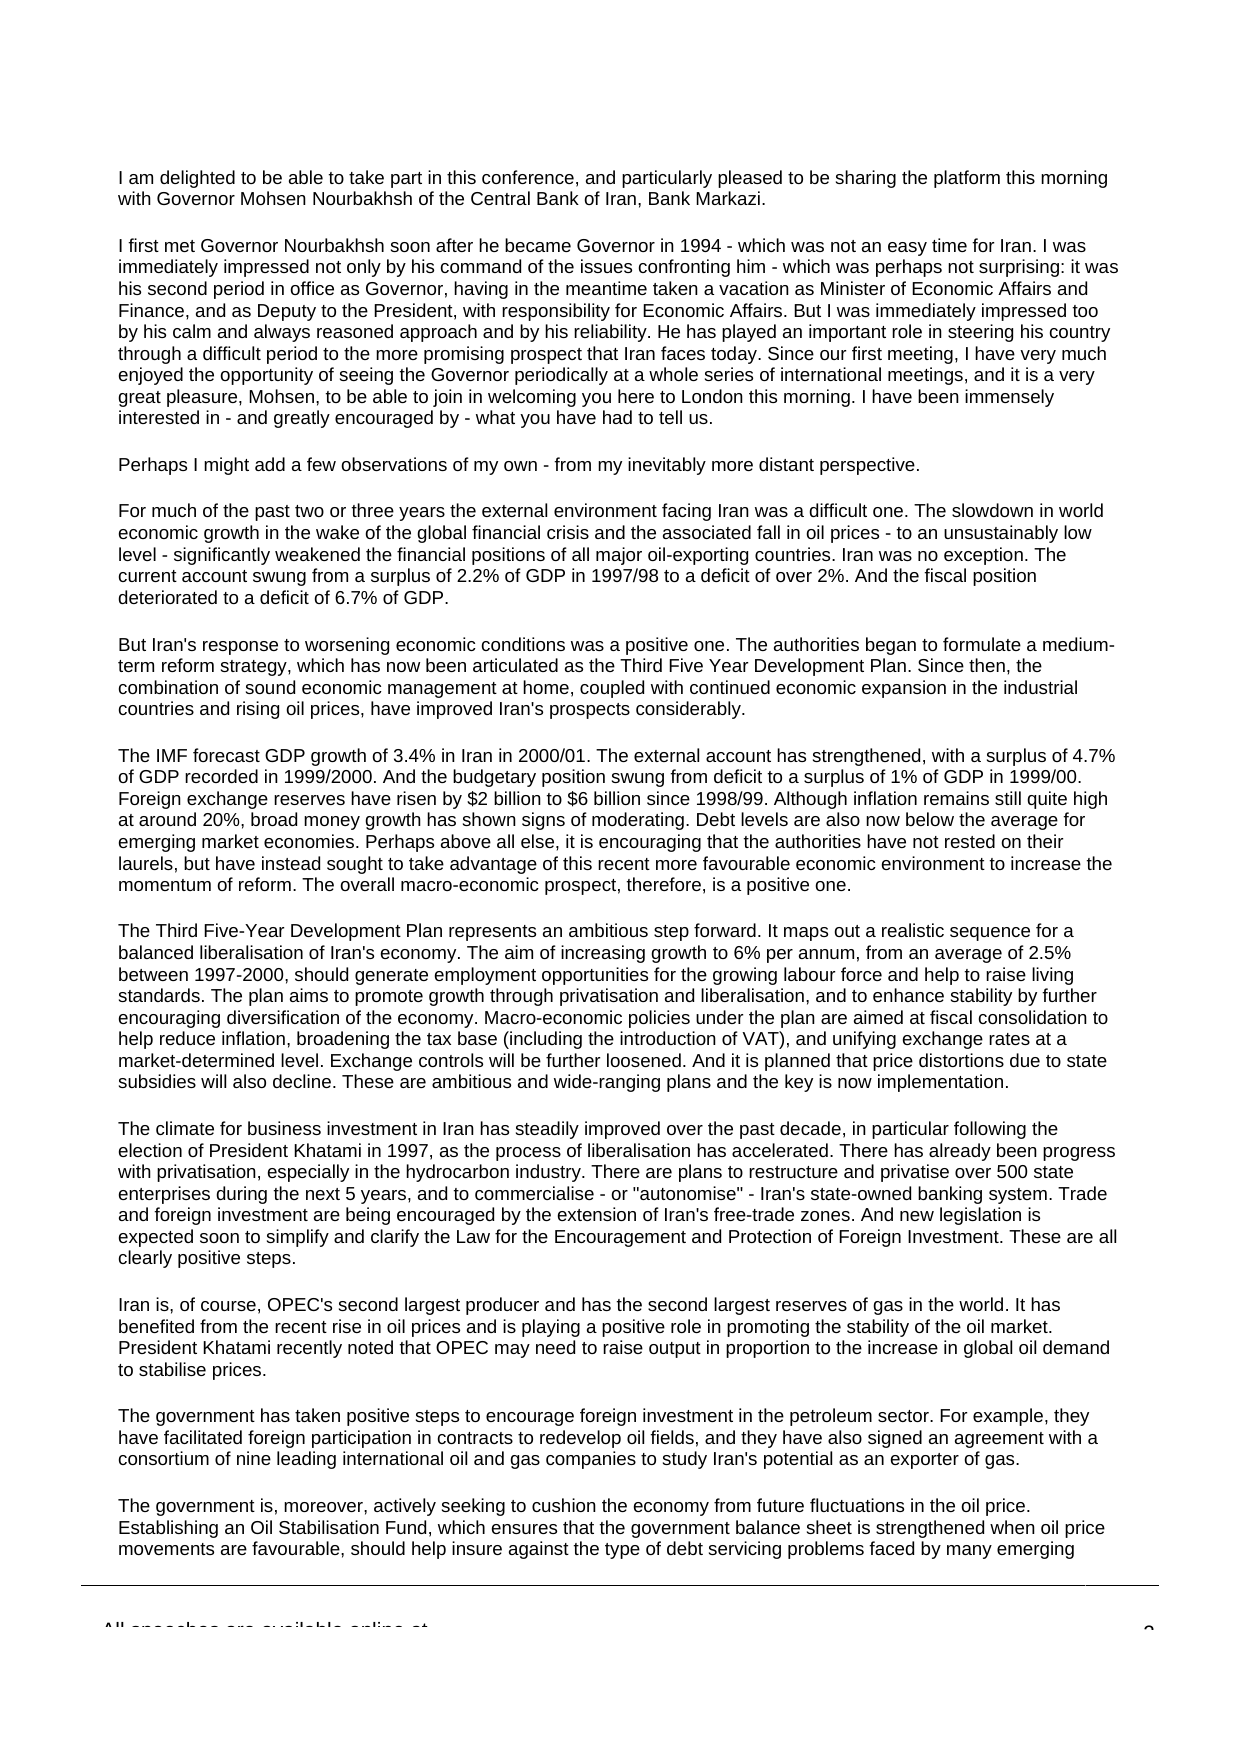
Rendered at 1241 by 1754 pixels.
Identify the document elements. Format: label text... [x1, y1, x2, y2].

text Foreign exchange reserves have risen by $2 billion to $6 billion since 1998/99. Although inflation remains still quite high at around 20%, broad money growth has shown signs of moderating. Debt levels are also now below the average for emerging market economies. Perhaps above all else, it is encouraging that the authorities have not rested on their laurels, but have instead sought to take advantage of this recent more favourable economic environment to increase the momentum of reform. The overall macro-economic prospect, therefore, is a positive one. [118, 788, 1114, 896]
text The Third Five-Year Development Plan represents an ambitious step forward. It maps out a realistic sequence for a balanced liberalisation of Iran's economy. The aim of increasing growth to 6% per annum, from an average of 2.5% between 1997-2000, should generate employment opportunities for the growing labour force and help to raise living standards. The plan aims to promote growth through privatisation and liberalisation, and to enhance stability by further encouraging diversification of the economy. Macro-economic policies under the plan are aimed at fiscal consolidation to help reduce inflation, broadening the tax base (including the introduction of VAT), and unifying exchange rates at a market-determined level. Exchange controls will be further loosened. And it is planned that price distortions due to state subsidies will also decline. These are ambitious and wide-ranging plans and the key is now implementation. [118, 920, 1109, 1093]
text Perhaps I might add a few observations of my own - from my inevitably more distant perspective. [118, 454, 1130, 475]
text For much of the past two or three years the external environment facing Iran was a difficult one. The slowdown in world economic growth in the wake of the global financial crisis and the associated fall in oil prices - to an unsustainably low level - significantly weakened the financial positions of all major oil-exporting countries. Iran was no exception. The current account swung from a surplus of 2.2% of GDP in 1997/98 to a deficit of over 2%. And the fiscal position deteriorated to a deficit of 6.7% of GDP. [118, 500, 1106, 608]
text The climate for business investment in Iran has steadily improved over the past decade, in particular following the election of President Khatami in 1997, as the process of liberalisation has accelerated. There has already been progress with privatisation, especially in the hydrocarbon industry. There are plans to restructure and privatise over 500 state enterprises during the next 5 years, and to commercialise - or "autonomise" - Iran's state-owned banking system. Trade and foreign investment are being encouraged by the extension of Iran's free-trade zones. And new legislation is expected soon to simplify and clarify the Law for the Encouragement and Protection of Foreign Investment. These are all clearly positive steps. [118, 1118, 1118, 1269]
text The government is, moreover, actively seeking to cushion the economy from future fluctuations in the oil price. Establishing an Oil Stabilisation Fund, which ensures that the government balance sheet is strengthened when oil price movements are favourable, should help insure against the type of debt servicing problems faced by many emerging [118, 1495, 1107, 1559]
text The government has taken positive steps to encourage foreign investment in the petroleum sector. For example, they have facilitated foreign participation in contracts to redevelop oil fields, and they have also signed an agreement with a consortium of nine leading international oil and gas companies to study Iran's potential as an exporter of gas. [118, 1405, 1099, 1470]
text But Iran's response to worsening economic conditions was a positive one. The authorities began to formulate a medium- term reform strategy, which has now been articulated as the Third Five Year Development Plan. Since then, the combination of sound economic management at home, coupled with continued economic expansion in the industrial countries and rising oil prices, have improved Iran's prospects considerably. [118, 633, 1116, 719]
text The IMF forecast GDP growth of 3.4% in Iran in 2000/01. The external account has strengthened, with a surplus of 4.7% of GDP recorded in 1999/2000. And the budgetary position swung from deficit to a surplus of 1% of GDP in 1999/00. [118, 744, 1117, 788]
text Iran is, of course, OPEC's second largest producer and has the second largest reserves of gas in the world. It has benefited from the recent rise in oil prices and is playing a positive role in promoting the stability of the oil market. President Khatami recently noted that OPEC may need to raise output in proportion to the increase in global oil demand to stabilise prices. [118, 1294, 1112, 1380]
text I am delighted to be able to take part in this conference, and particularly pleased to be sharing the platform this morning with Governor Mohsen Nourbakhsh of the Central Bank of Iran, Bank Markazi. [118, 167, 1110, 210]
text I first met Governor Nourbakhsh soon after he became Governor in 1994 - which was not an easy time for Iran. I was immediately impressed not only by his command of the issues confronting him - which was perhaps not surprising: it was his second period in office as Governor, having in the meantime taken a vacation as Minister of Economic Affairs and Finance, and as Deputy to the President, with responsibility for Economic Affairs. But I was immediately impressed too by his calm and always reasoned approach and by his reliability. He has played an important role in steering his country through a difficult period to the more promising prospect that Iran faces today. Since our first meeting, I have very much enjoyed the opportunity of seeing the Governor periodically at a whole series of international meetings, and it is a very great pleasure, Mohsen, to be able to join in welcoming you here to London this morning. I have been immensely interested in - and greatly encouraged by - what you have had to tell us. [118, 235, 1119, 429]
